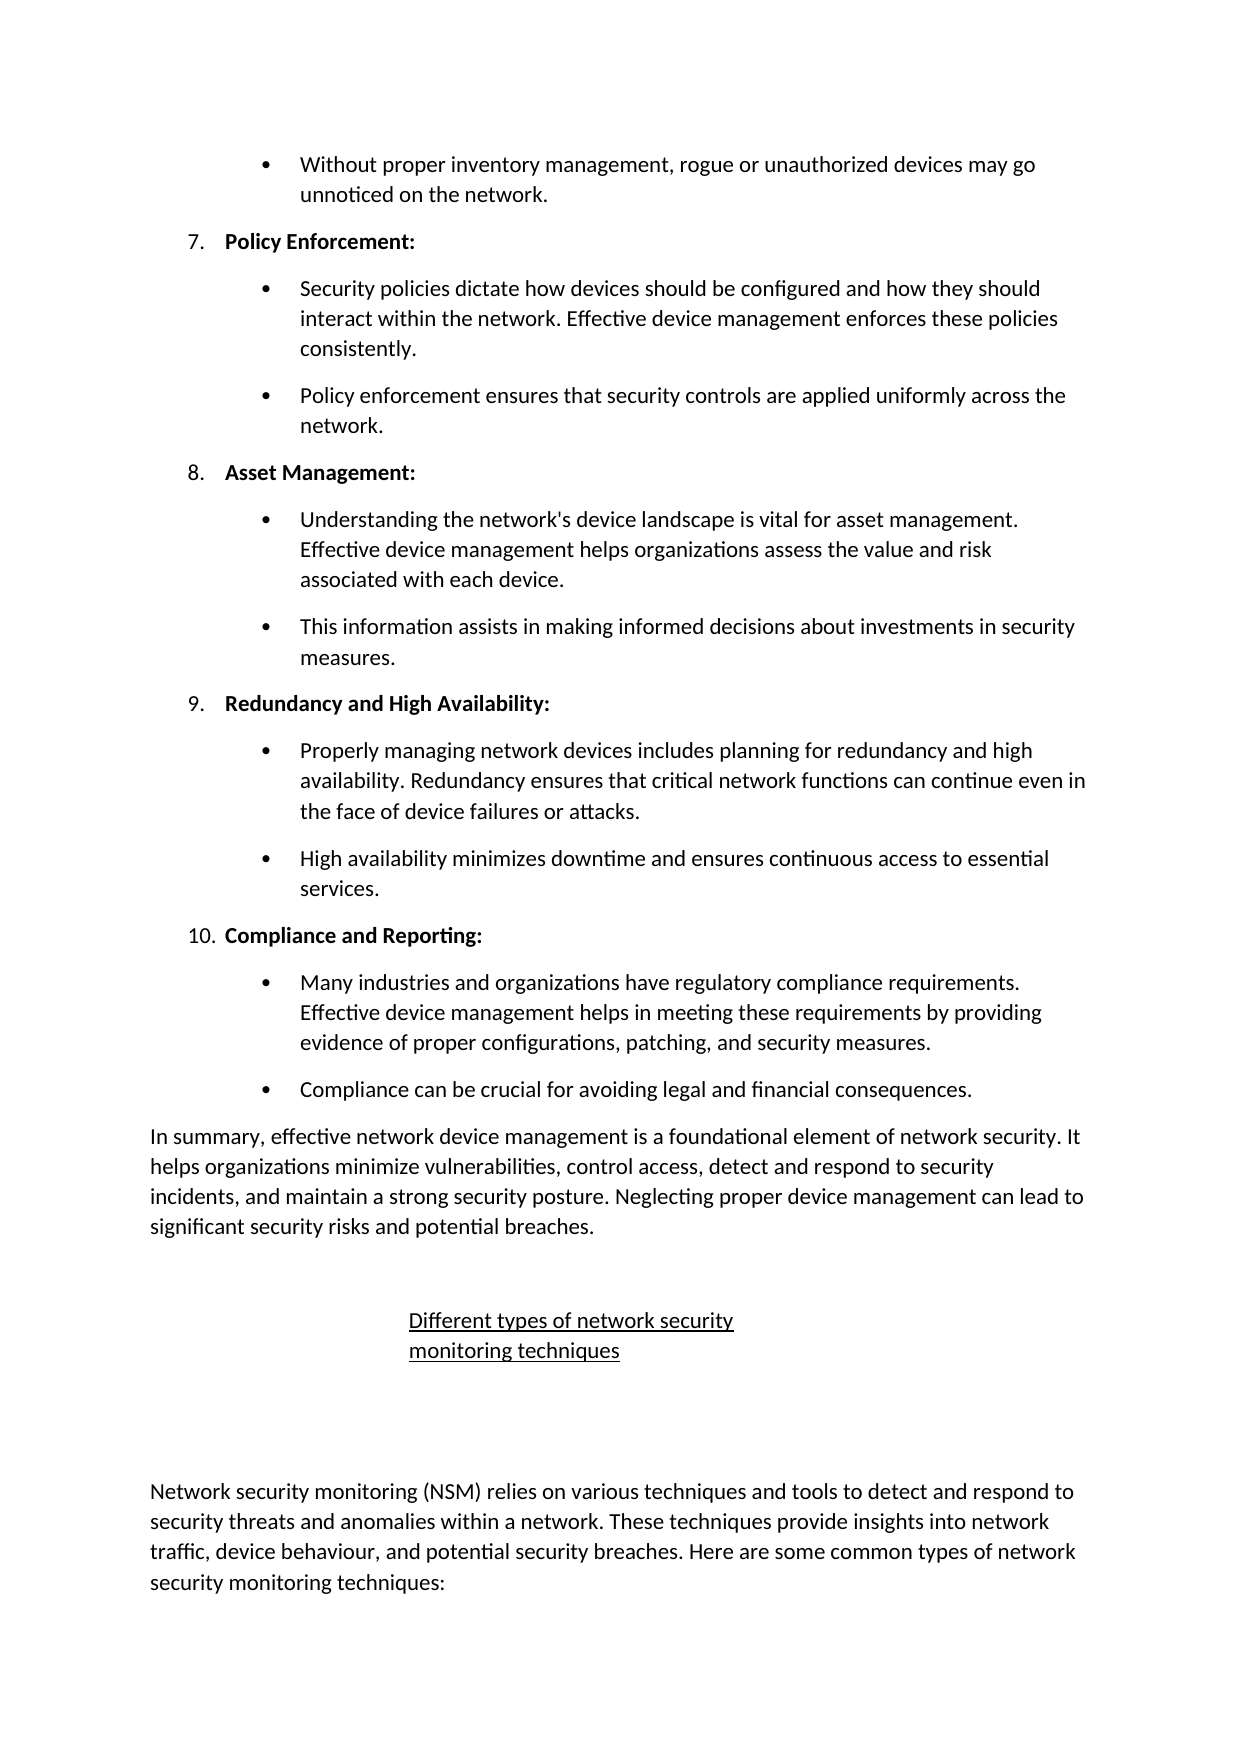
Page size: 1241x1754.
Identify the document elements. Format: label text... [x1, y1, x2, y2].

list Properly managing network devices includes planning for redundancy and high availability. Redundancy ensures that critical network functions can continue even in the face of device failures or attacks. [262, 736, 1090, 825]
list Policy Enforcement: [187, 227, 1090, 255]
list Understanding the network's device landscape is vital for asset management. Effective device management helps organizations assess the value and risk associated with each device. [262, 505, 1090, 594]
text Different types of network security monitoring techniques [150, 1306, 1090, 1364]
list This information assists in making informed decisions about investments in security measures. [262, 612, 1090, 671]
list Without proper inventory management, rogue or unauthorized devices may go unnoticed on the network. [262, 150, 1090, 208]
list Security policies dictate how devices should be configured and how they should interact within the network. Effective device management enforces these policies consistently. [262, 274, 1090, 362]
list Compliance and Reporting: [187, 921, 1090, 949]
list High availability minimizes downtime and ensures continuous access to essential services. [262, 844, 1090, 902]
text Network security monitoring (NSM) relies on various techniques and tools to detect and respond to security threats and anomalies within a network. These techniques provide insights into network traffic, device behaviour, and potential security breaches. Here are some common types of network security monitoring techniques: [150, 1477, 1090, 1596]
text In summary, effective network device management is a foundational element of network security. It helps organizations minimize vulnerabilities, control access, detect and respond to security incidents, and maintain a strong security posture. Neglecting proper device management can lead to significant security risks and potential breaches. [150, 1122, 1090, 1241]
list Compliance can be crucial for avoiding legal and financial consequences. [262, 1075, 1090, 1103]
list Many industries and organizations have regulatory compliance requirements. Effective device management helps in meeting these requirements by providing evidence of proper configurations, patching, and security measures. [262, 968, 1090, 1056]
list Policy enforcement ensures that security controls are applied uniformly across the network. [262, 381, 1090, 439]
list Redundancy and High Availability: [187, 689, 1090, 718]
list Asset Management: [187, 458, 1090, 486]
